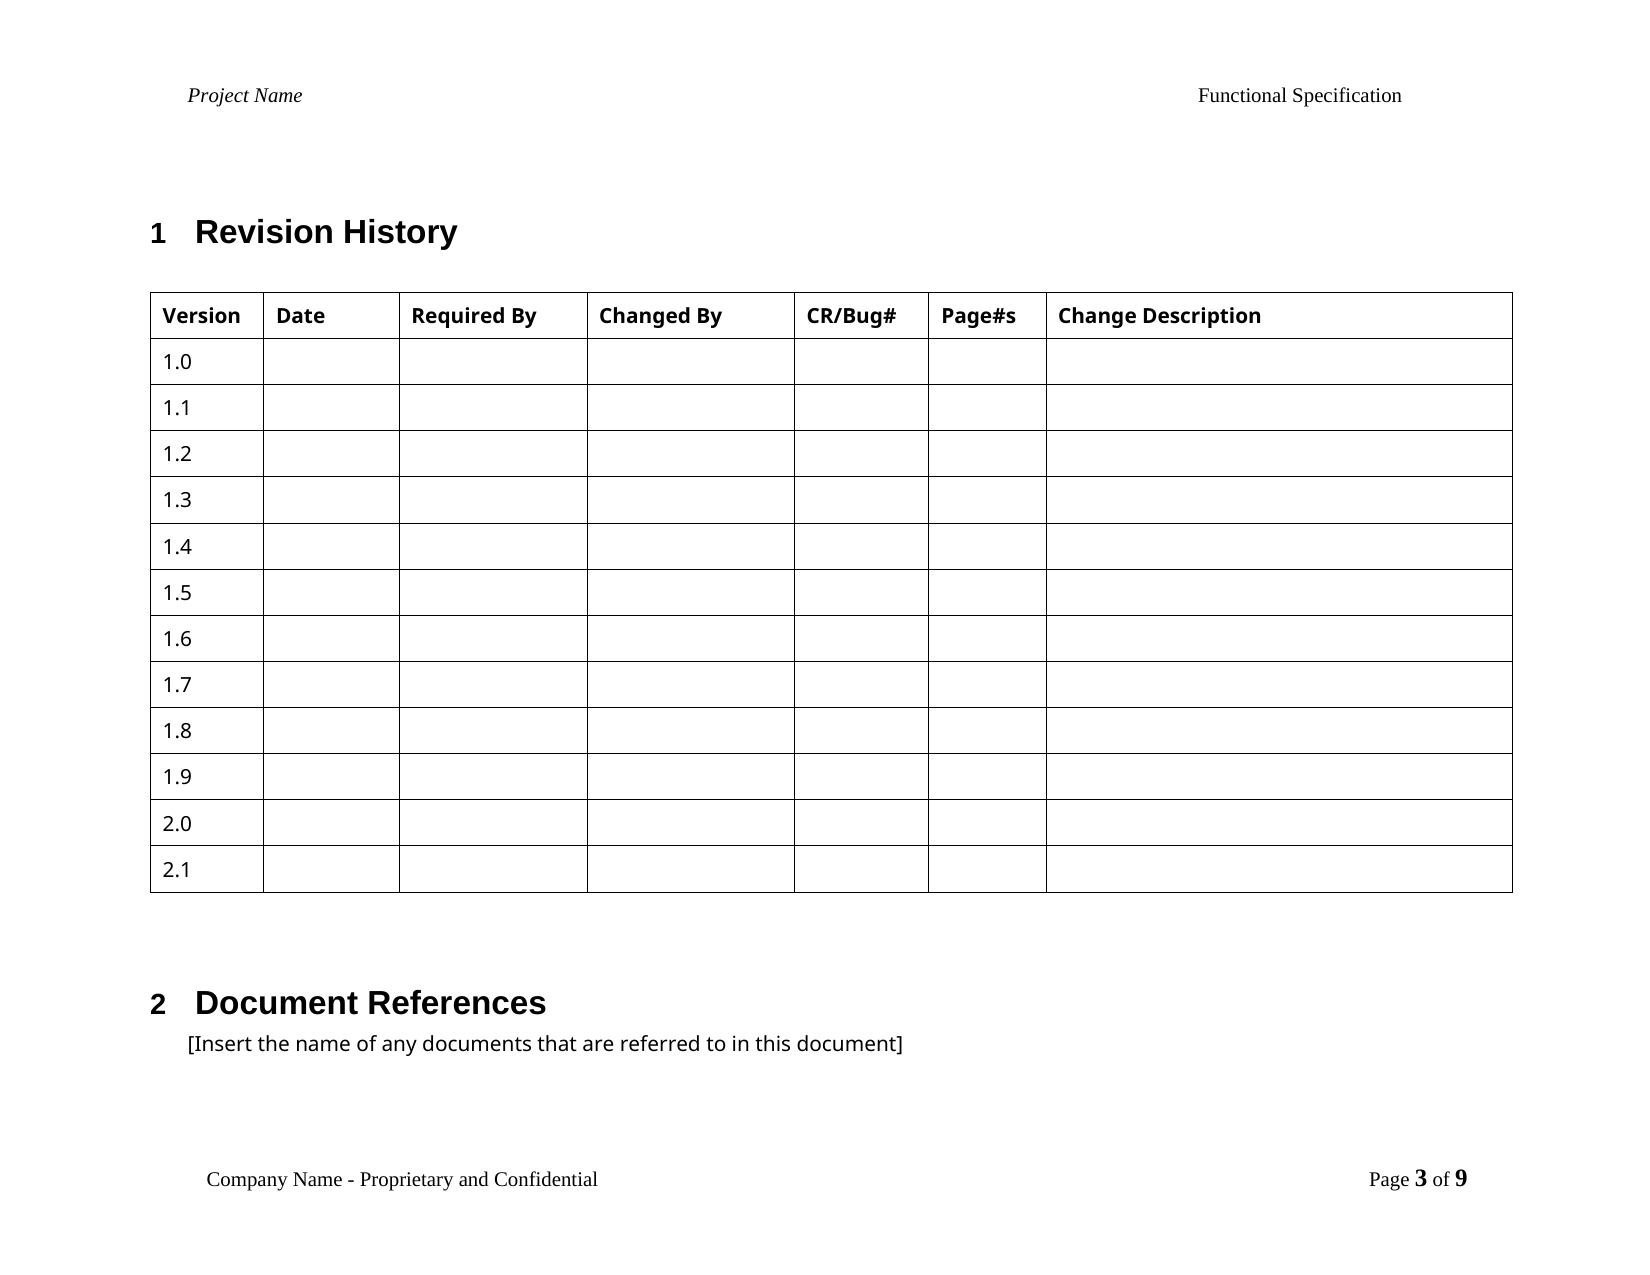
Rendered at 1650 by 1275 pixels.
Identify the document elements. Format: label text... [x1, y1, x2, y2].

table_cell [264, 800, 399, 845]
table_cell [400, 431, 587, 476]
table_cell [929, 662, 1046, 707]
table_cell [929, 477, 1046, 522]
table_cell [588, 800, 794, 845]
table_cell [588, 339, 794, 384]
table_cell [795, 708, 928, 753]
table_cell [264, 846, 399, 892]
table_cell [400, 754, 587, 799]
table_cell [795, 477, 928, 522]
table_cell [929, 570, 1046, 615]
table_cell [1047, 524, 1512, 568]
table_cell [1047, 477, 1512, 522]
table_cell [264, 662, 399, 707]
table_cell [264, 708, 399, 753]
table_cell [400, 385, 587, 430]
table_cell [264, 616, 399, 661]
subtitle Revision History [150, 212, 1519, 251]
table_cell [400, 616, 587, 661]
table_cell [588, 754, 794, 799]
table_cell [929, 339, 1046, 384]
table_cell 2.0 [151, 800, 263, 845]
table_cell [264, 570, 399, 615]
table_header Changed By [588, 293, 794, 338]
table_cell [400, 800, 587, 845]
table_cell 1.1 [151, 385, 263, 430]
table_cell [400, 477, 587, 522]
table_cell 1.8 [151, 708, 263, 753]
table_cell 2.1 [151, 846, 263, 892]
table_cell [1047, 385, 1512, 430]
table_cell [795, 662, 928, 707]
table_cell 1.6 [151, 616, 263, 661]
table_cell [264, 477, 399, 522]
table_cell [795, 431, 928, 476]
table_cell [929, 846, 1046, 892]
subtitle Document References [150, 983, 1519, 1021]
table_cell [588, 616, 794, 661]
table_cell [264, 385, 399, 430]
table_cell [795, 800, 928, 845]
table_cell [795, 385, 928, 430]
table_cell [929, 385, 1046, 430]
table_cell [400, 524, 587, 568]
table_header CR/Bug# [795, 293, 928, 338]
table_cell [588, 524, 794, 568]
table_cell [1047, 662, 1512, 707]
table_cell [264, 754, 399, 799]
table_cell [929, 800, 1046, 845]
table_cell 1.9 [151, 754, 263, 799]
table_cell [1047, 616, 1512, 661]
table_cell [929, 524, 1046, 568]
table_cell [400, 339, 587, 384]
table_cell [264, 431, 399, 476]
table_cell [1047, 339, 1512, 384]
table_cell 1.7 [151, 662, 263, 707]
table_cell [1047, 800, 1512, 845]
table_cell 1.3 [151, 477, 263, 522]
table_cell [929, 708, 1046, 753]
table_cell 1.5 [151, 570, 263, 615]
table_header Version [151, 293, 263, 338]
table_cell [1047, 754, 1512, 799]
table_cell [588, 708, 794, 753]
table_cell [929, 616, 1046, 661]
table_cell [795, 339, 928, 384]
table_cell [400, 570, 587, 615]
table_cell [1047, 708, 1512, 753]
table_cell [400, 708, 587, 753]
table_header Page#s [929, 293, 1046, 338]
table_cell [588, 662, 794, 707]
table_cell [929, 754, 1046, 799]
table_header Date [264, 293, 399, 338]
table_cell 1.2 [151, 431, 263, 476]
text [Insert the name of any documents that are referred to in this document] [187, 1029, 1519, 1058]
table_cell [795, 846, 928, 892]
table_cell [588, 846, 794, 892]
table_header Required By [400, 293, 587, 338]
table_cell [400, 846, 587, 892]
table_cell [264, 524, 399, 568]
table_cell [1047, 846, 1512, 892]
table_cell [795, 754, 928, 799]
table_header Change Description [1047, 293, 1512, 338]
table_cell [795, 524, 928, 568]
table_cell [588, 385, 794, 430]
table_cell [588, 431, 794, 476]
table_cell [929, 431, 1046, 476]
table_cell [795, 616, 928, 661]
table_cell [400, 662, 587, 707]
table_cell [795, 570, 928, 615]
table_cell [264, 339, 399, 384]
table_cell [1047, 431, 1512, 476]
table_cell 1.0 [151, 339, 263, 384]
table_cell [1047, 570, 1512, 615]
table_cell 1.4 [151, 524, 263, 568]
table_cell [588, 477, 794, 522]
table_cell [588, 570, 794, 615]
